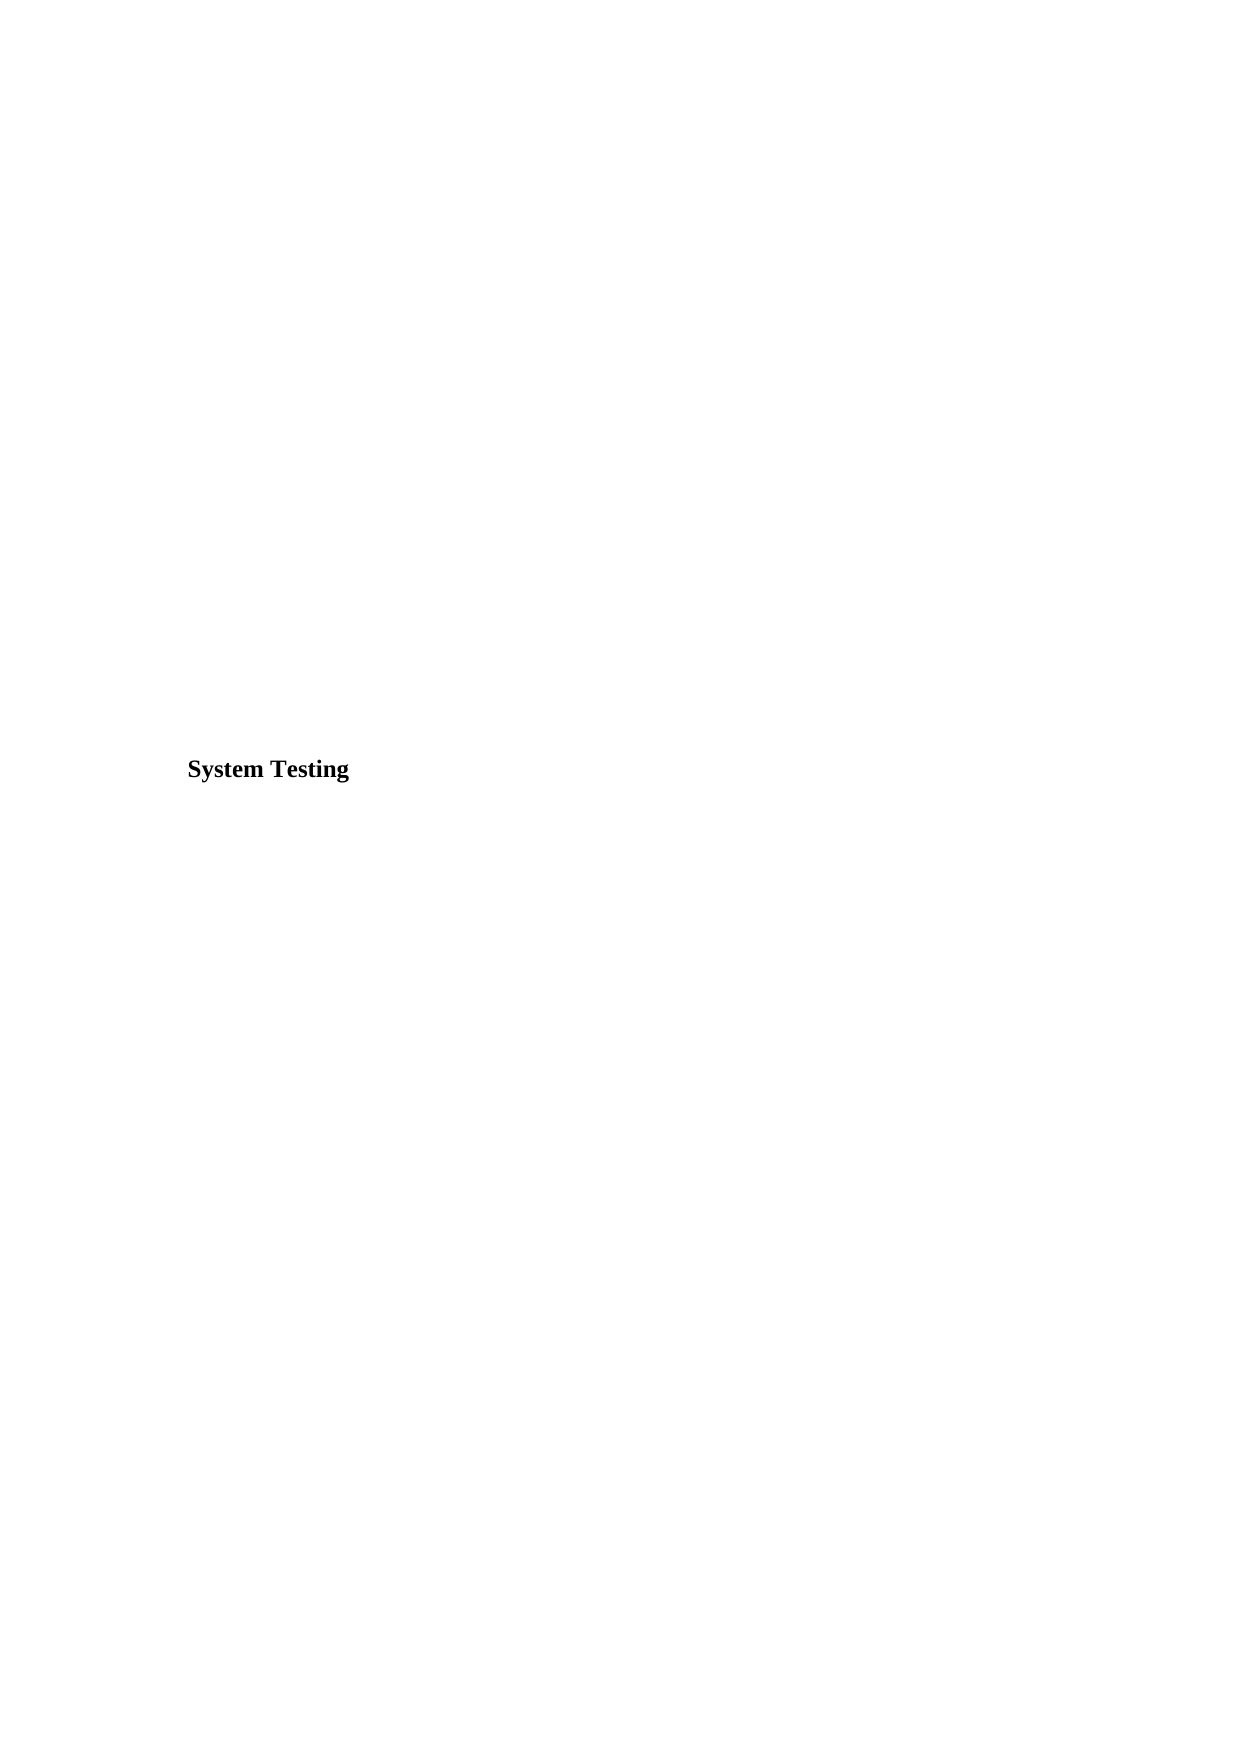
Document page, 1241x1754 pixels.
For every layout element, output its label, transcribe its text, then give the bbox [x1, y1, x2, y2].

text System Testing [187, 754, 1053, 782]
